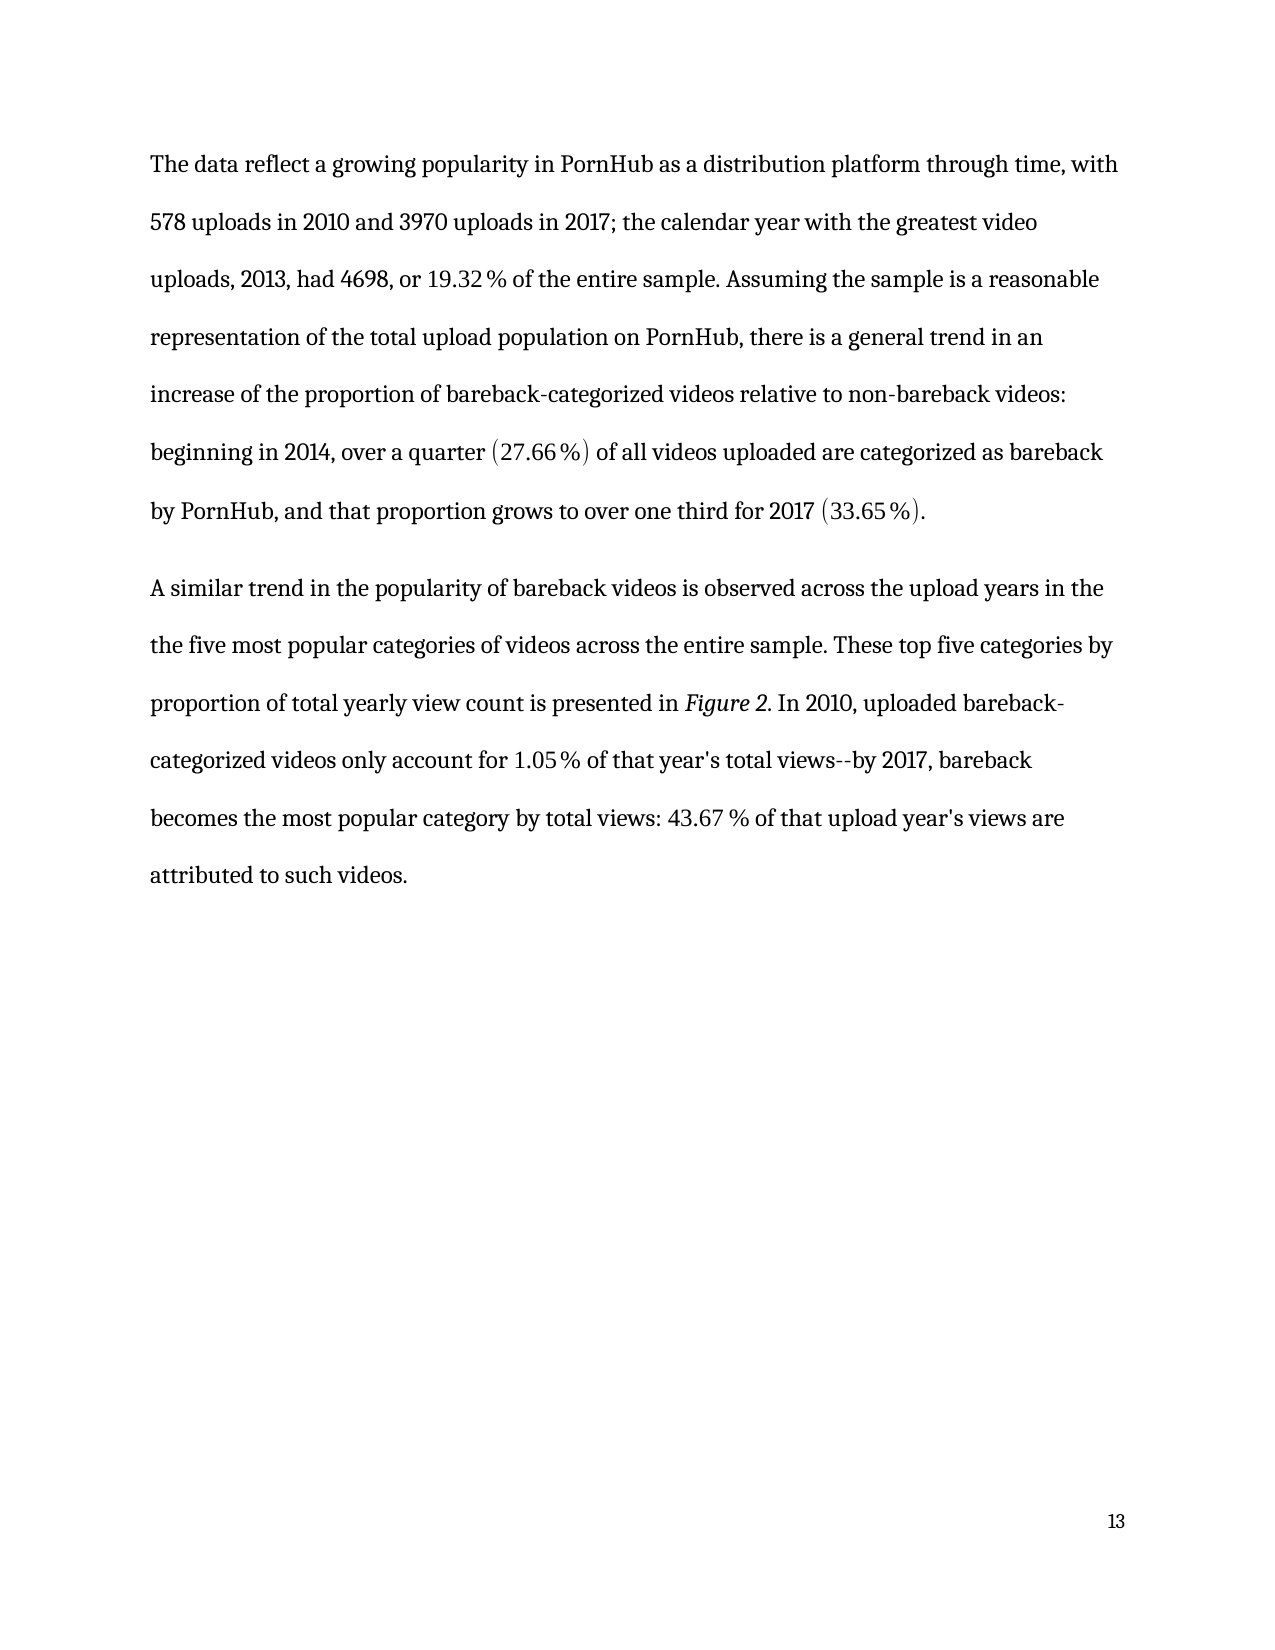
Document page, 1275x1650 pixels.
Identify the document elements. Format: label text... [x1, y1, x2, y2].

text A similar trend in the popularity of bareback videos is observed across the upload years in the the five most popular categories of videos across the entire sample. These top five categories by proportion of total yearly view count is presented in Figure 2. In 2010, uploaded bareback-categorized videos only account for of that year's total views--by 2017, bareback becomes the most popular category by total views: of that upload year's views are attributed to such videos. [150, 574, 1125, 890]
text The data reflect a growing popularity in PornHub as a distribution platform through time, with 578 uploads in 2010 and 3970 uploads in 2017; the calendar year with the greatest video uploads, 2013, had 4698, or of the entire sample. Assuming the sample is a reasonable representation of the total upload population on PornHub, there is a general trend in an increase of the proportion of bareback-categorized videos relative to non-bareback videos: beginning in 2014, over a quarter of all videos uploaded are categorized as bareback by PornHub, and that proportion grows to over one third for 2017 . [150, 150, 1125, 526]
